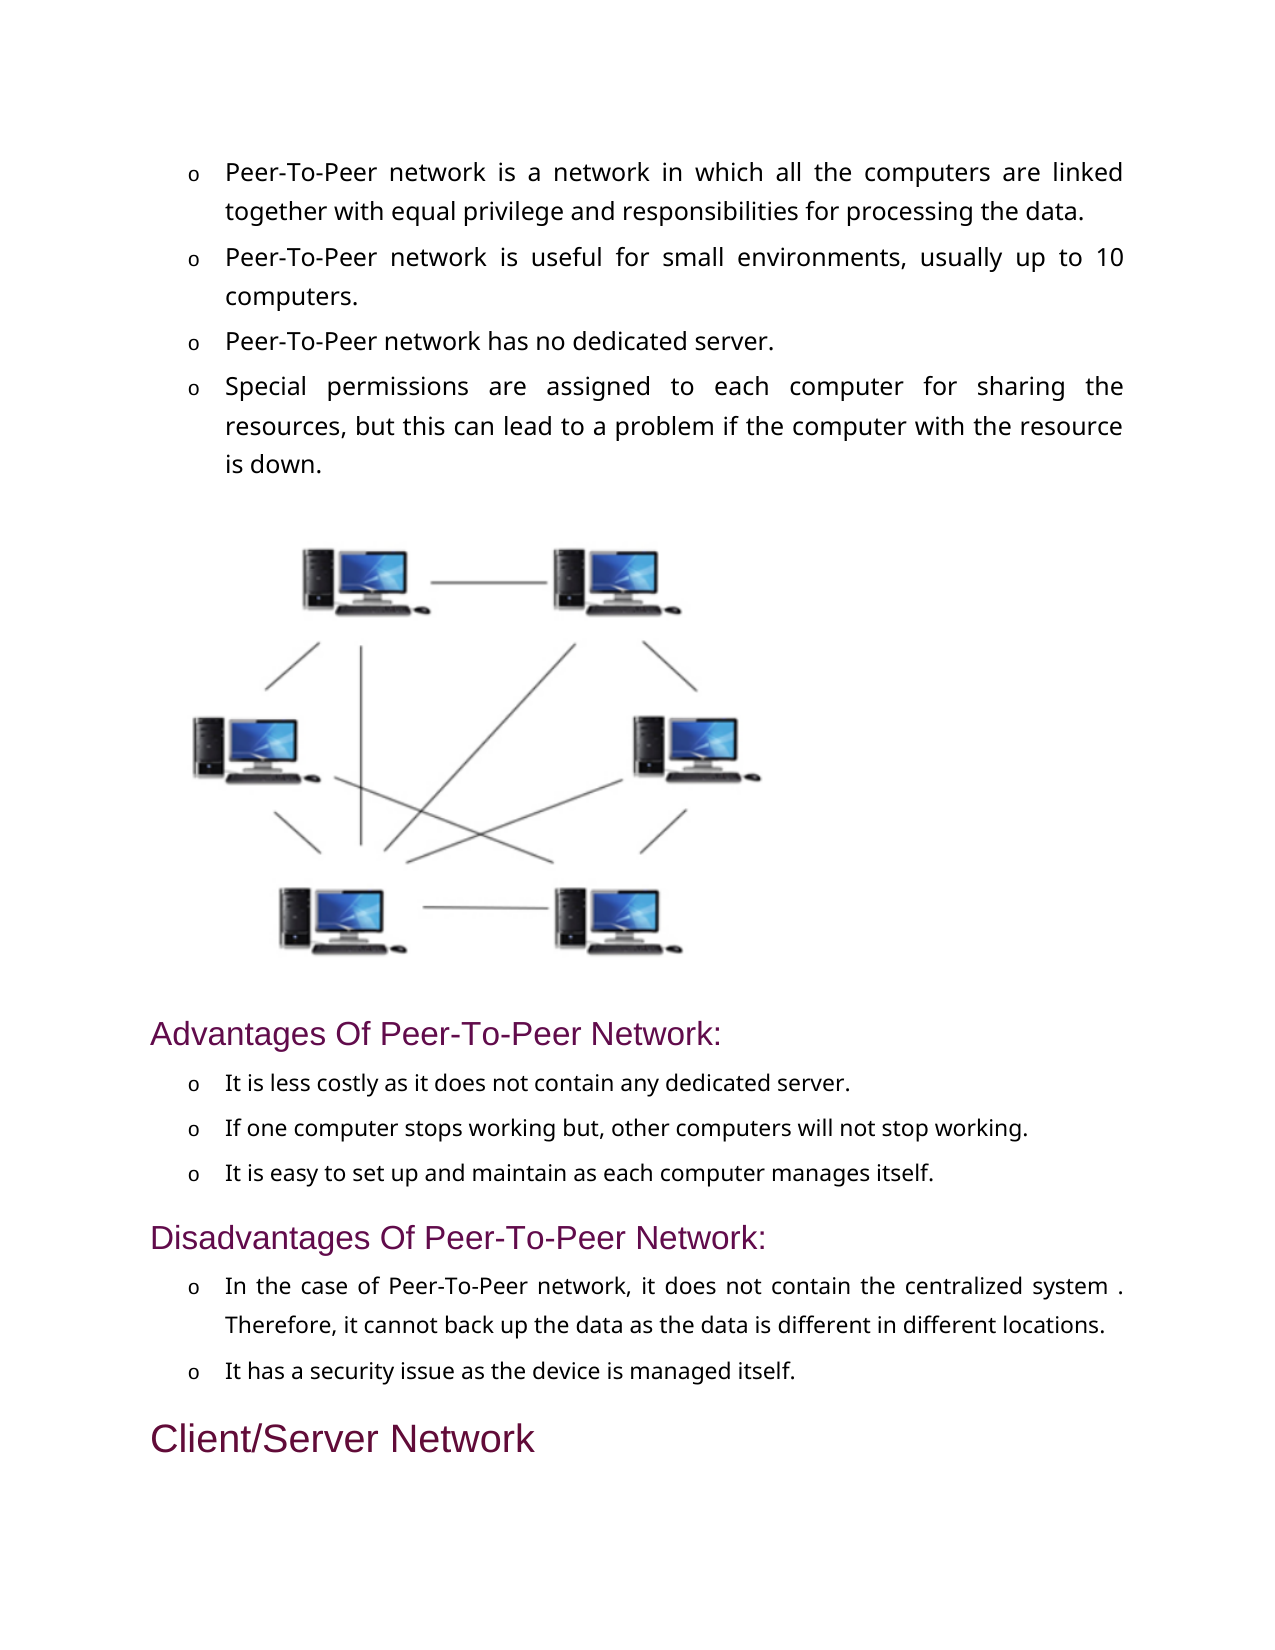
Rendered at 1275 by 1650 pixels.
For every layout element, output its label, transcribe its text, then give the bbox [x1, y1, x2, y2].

list It is easy to set up and maintain as each computer manages itself. [187, 1149, 1125, 1189]
text Client/Server Network [150, 1415, 1125, 1461]
list Peer-To-Peer network is useful for small environments, usually up to 10 computers. [187, 234, 1125, 312]
list In the case of Peer-To-Peer network, it does not contain the centralized system . Therefore, it cannot back up the data as the data is different in different locations. [187, 1262, 1125, 1341]
list Peer-To-Peer network has no dedicated server. [187, 319, 1125, 358]
subtitle Disadvantages Of Peer-To-Peer Network: [150, 1218, 1125, 1256]
list Peer-To-Peer network is a network in which all the computers are linked together with equal privilege and responsibilities for processing the data. [187, 150, 1125, 228]
list It has a security issue as the device is managed itself. [187, 1347, 1125, 1386]
list Special permissions are assigned to each computer for sharing the resources, but this can lead to a problem if the computer with the resource is down. [187, 364, 1125, 481]
subtitle Advantages Of Peer-To-Peer Network: [150, 1014, 1125, 1053]
list If one computer stops working but, other computers will not stop working. [187, 1104, 1125, 1143]
list It is less costly as it does not contain any dedicated server. [187, 1059, 1125, 1098]
picture [150, 510, 784, 990]
